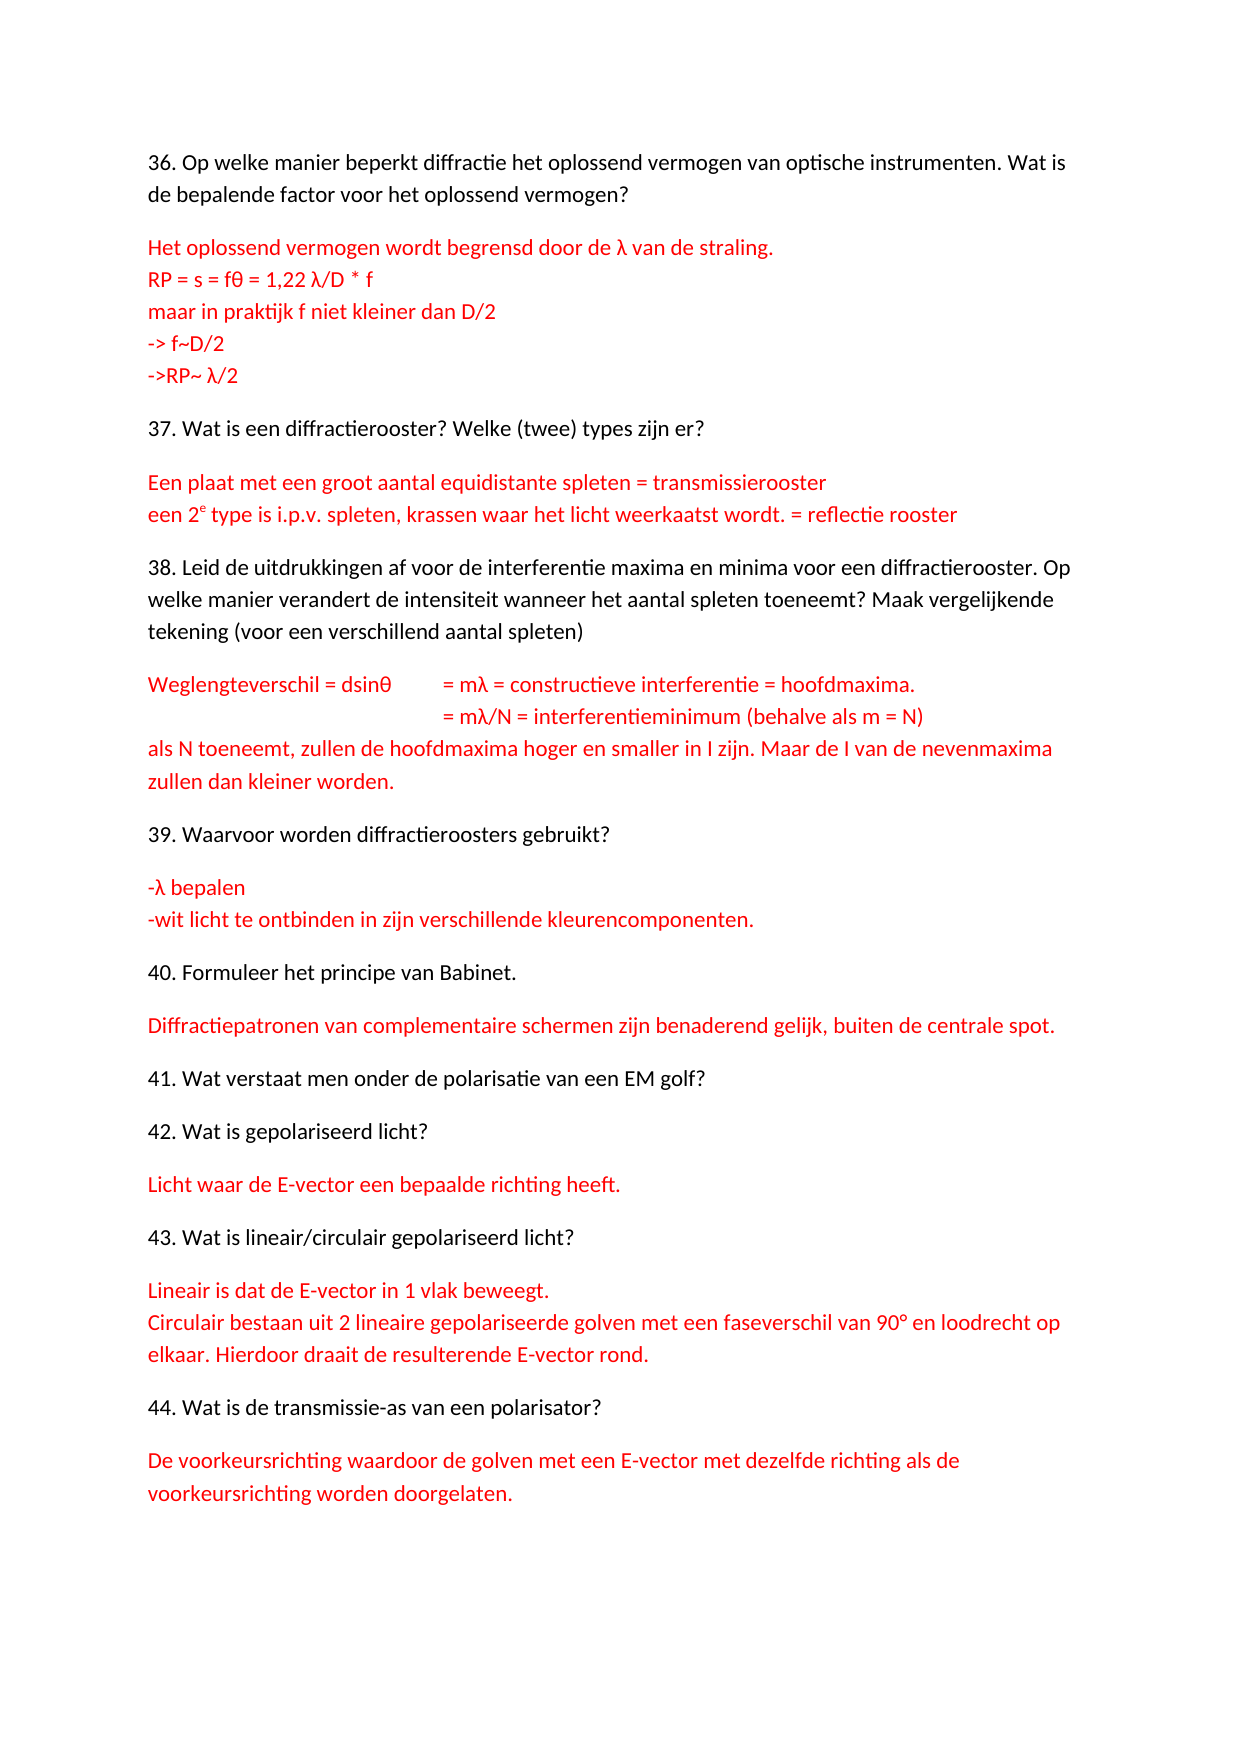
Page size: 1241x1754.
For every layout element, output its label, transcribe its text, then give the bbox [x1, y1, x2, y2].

text 38. Leid de uitdrukkingen af voor de interferentie maxima en minima voor een diffractierooster. Op welke manier verandert de intensiteit wanneer het aantal spleten toeneemt? Maak vergelijkende tekening (voor een verschillend aantal spleten) [148, 553, 1093, 645]
text Een plaat met een groot aantal equidistante spleten = transmissierooster een 2e type is i.p.v. spleten, krassen waar het licht weerkaatst wordt. = reflectie rooster [148, 468, 1093, 528]
text Weglengteverschil = dsinθ = mλ = constructieve interferentie = hoofdmaxima. = mλ/N = interferentieminimum (behalve als m = N) als N toeneemt, zullen de hoofdmaxima hoger en smaller in I zijn. Maar de I van de nevenmaxima zullen dan kleiner worden. [148, 670, 1093, 795]
text 42. Wat is gepolariseerd licht? [148, 1117, 1093, 1145]
text 43. Wat is lineair/circulair gepolariseerd licht? [148, 1223, 1093, 1251]
text Licht waar de E-vector een bepaalde richting heeft. [148, 1170, 1093, 1198]
text De voorkeursrichting waardoor de golven met een E-vector met dezelfde richting als de voorkeursrichting worden doorgelaten. [148, 1447, 1093, 1507]
text 37. Wat is een diffractierooster? Welke (twee) types zijn er? [148, 414, 1093, 443]
text Het oplossend vermogen wordt begrensd door de λ van de straling. RP = s = fθ = 1,22 λ/D * f maar in praktijk f niet kleiner dan D/2 -> f~D/2 ->RP~ λ/2 [148, 233, 1093, 389]
text Lineair is dat de E-vector in 1 vlak beweegt. Circulair bestaan uit 2 lineaire gepolariseerde golven met een faseverschil van 90° en loodrecht op elkaar. Hierdoor draait de resulterende E-vector rond. [148, 1276, 1093, 1368]
text Diffractiepatronen van complementaire schermen zijn benaderend gelijk, buiten de centrale spot. [148, 1011, 1093, 1039]
text 41. Wat verstaat men onder de polarisatie van een EM golf? [148, 1064, 1093, 1092]
text 39. Waarvoor worden diffractieroosters gebruikt? [148, 820, 1093, 848]
text 44. Wat is de transmissie-as van een polarisator? [148, 1393, 1093, 1422]
text -λ bepalen -wit licht te ontbinden in zijn verschillende kleurencomponenten. [148, 873, 1093, 933]
text 40. Formuleer het principe van Babinet. [148, 958, 1093, 986]
text 36. Op welke manier beperkt diffractie het oplossend vermogen van optische instrumenten. Wat is de bepalende factor voor het oplossend vermogen? [148, 148, 1093, 208]
